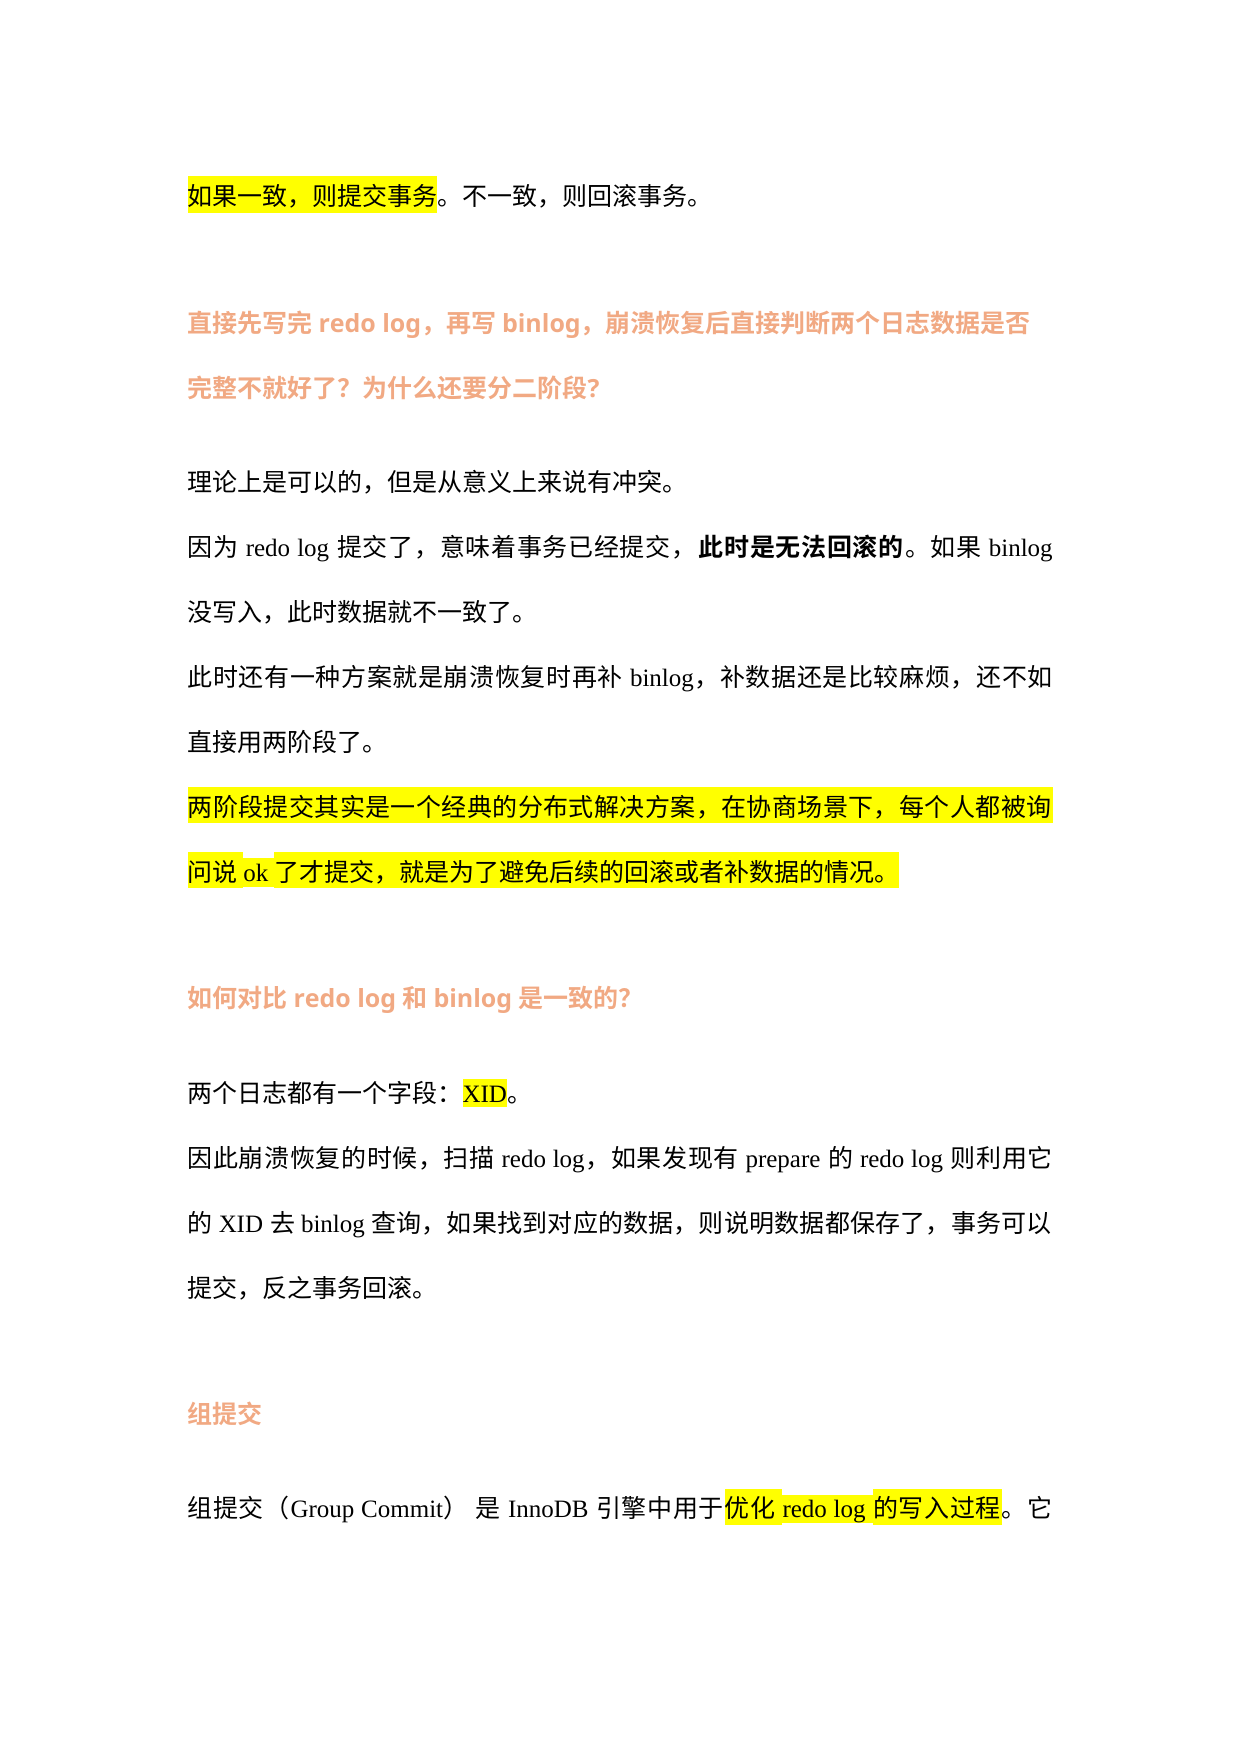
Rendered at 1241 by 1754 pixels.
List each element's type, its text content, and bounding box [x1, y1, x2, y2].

text 理论上是可以的，但是从意义上来说有冲突。 [187, 448, 1053, 513]
text 如果一致，则提交事务。不一致，则回滚事务。 [187, 162, 1053, 227]
text 直接先写完 redo log，再写 binlog，崩溃恢复后直接判断两个日志数据是否完整不就好了？为什么还要分二阶段? [187, 289, 1053, 419]
text 两阶段提交其实是一个经典的分布式解决方案，在协商场景下，每个人都被询问说 ok 了才提交，就是为了避免后续的回滚或者补数据的情况。 [187, 773, 1053, 903]
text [187, 1474, 1053, 1539]
text 因为 redo log 提交了，意味着事务已经提交，此时是无法回滚的。如果 binlog 没写入，此时数据就不一致了。 [187, 513, 1053, 643]
text 此时还有一种方案就是崩溃恢复时再补 binlog，补数据还是比较麻烦，还不如直接用两阶段了。 [187, 643, 1053, 773]
text 如何对比 redo log 和 binlog 是一致的？ [187, 964, 1053, 1029]
text 组提交 [187, 1380, 1053, 1445]
text 两个日志都有一个字段：XID。 [187, 1059, 1053, 1124]
text 因此崩溃恢复的时候，扫描 redo log，如果发现有 prepare 的 redo log 则利用它的 XID 去 binlog 查询，如果找到对应的数据，则说明数据都保存了，事务可以提交，反之事务回滚。 [187, 1124, 1053, 1319]
